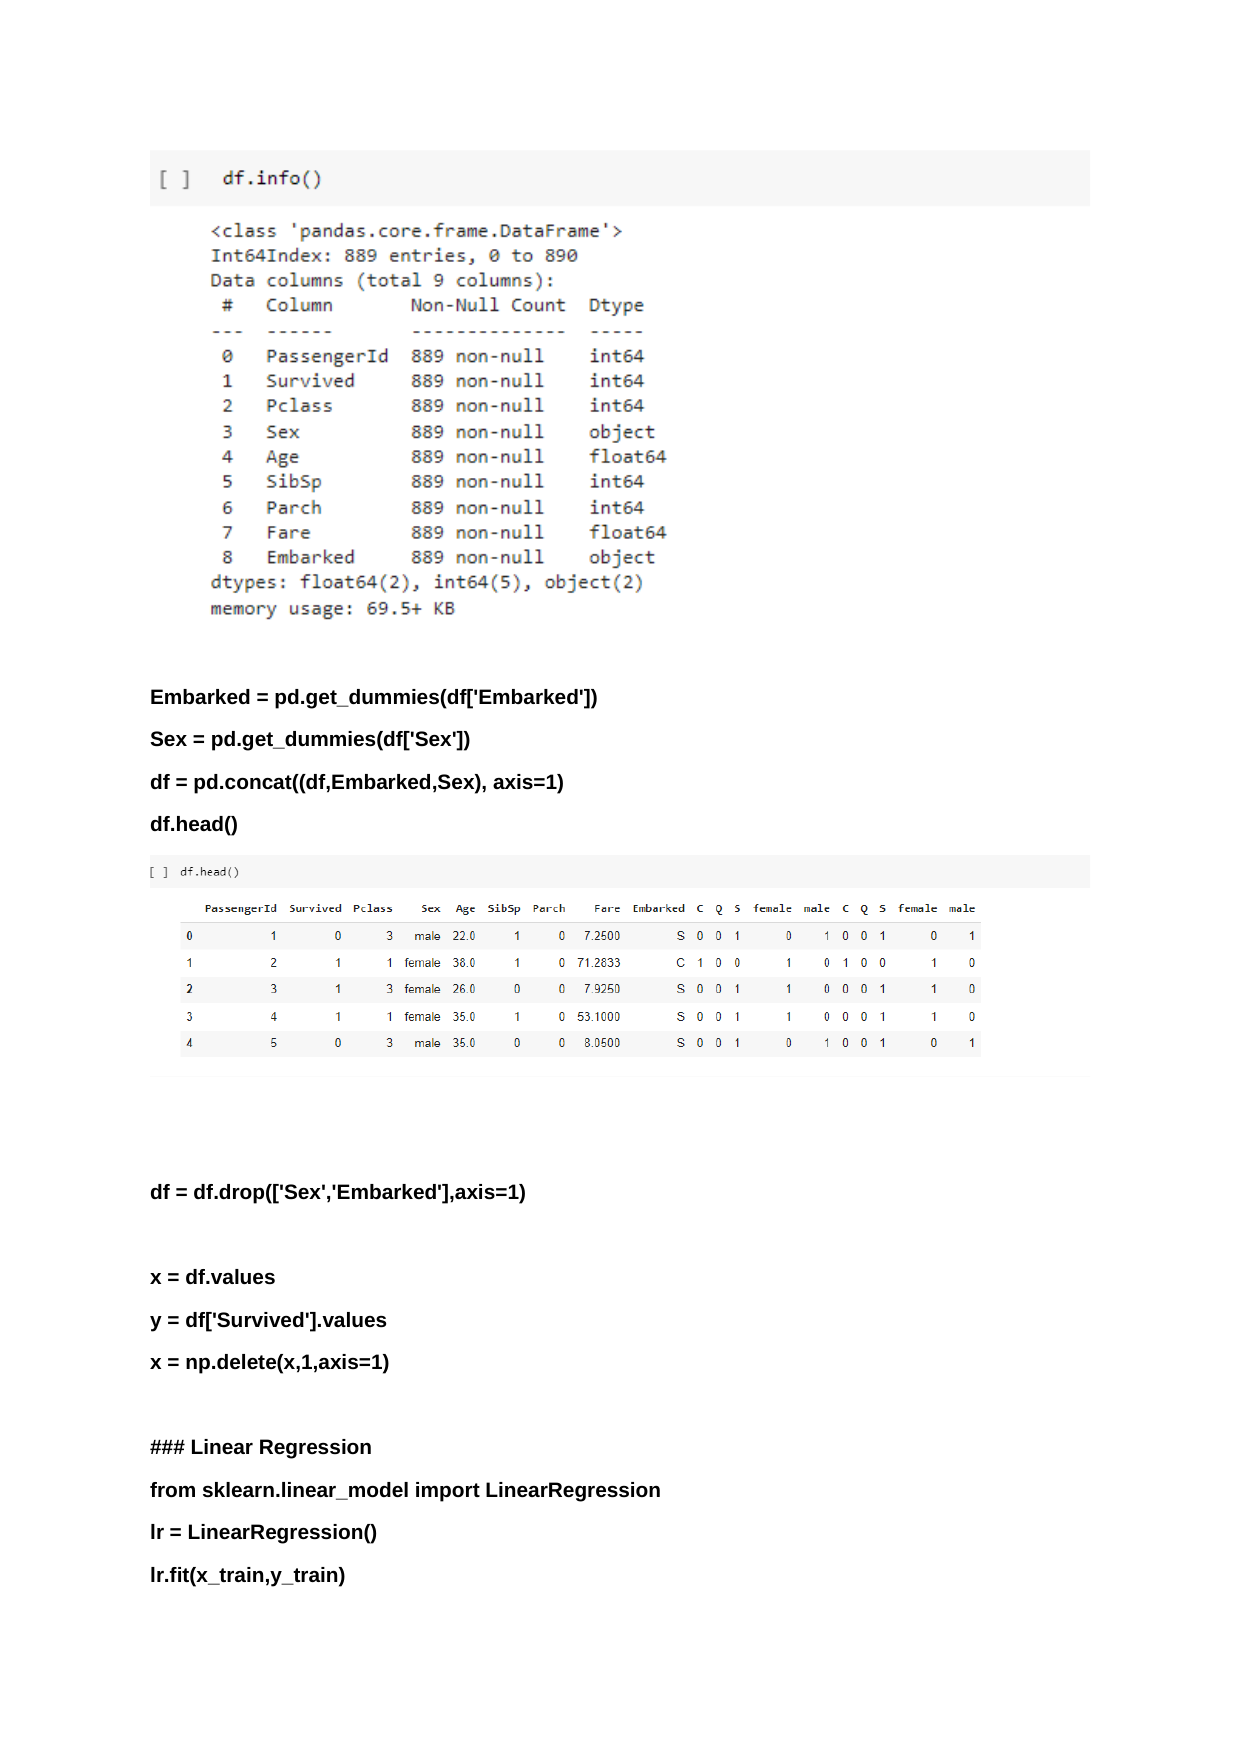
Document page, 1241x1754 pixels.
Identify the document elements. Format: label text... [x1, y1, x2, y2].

picture [150, 854, 1091, 1077]
text Sex = pd.get_dummies(df['Sex']) [150, 727, 1090, 751]
text from sklearn.linear_model import LinearRegression [150, 1478, 1090, 1502]
text ### Linear Regression [150, 1435, 1090, 1459]
text lr.fit(x_train,y_train) [150, 1563, 1090, 1587]
text y = df['Survived'].values [150, 1308, 1090, 1332]
text x = np.delete(x,1,axis=1) [150, 1350, 1090, 1374]
text lr = LinearRegression() [150, 1520, 1090, 1544]
picture [150, 150, 1091, 624]
text x = df.values [150, 1265, 1090, 1289]
text Embarked = pd.get_dummies(df['Embarked']) [150, 684, 1090, 708]
text df.head() [150, 812, 1090, 836]
text df = pd.concat((df,Embarked,Sex), axis=1) [150, 769, 1090, 793]
text df = df.drop(['Sex','Embarked'],axis=1) [150, 1180, 1090, 1204]
